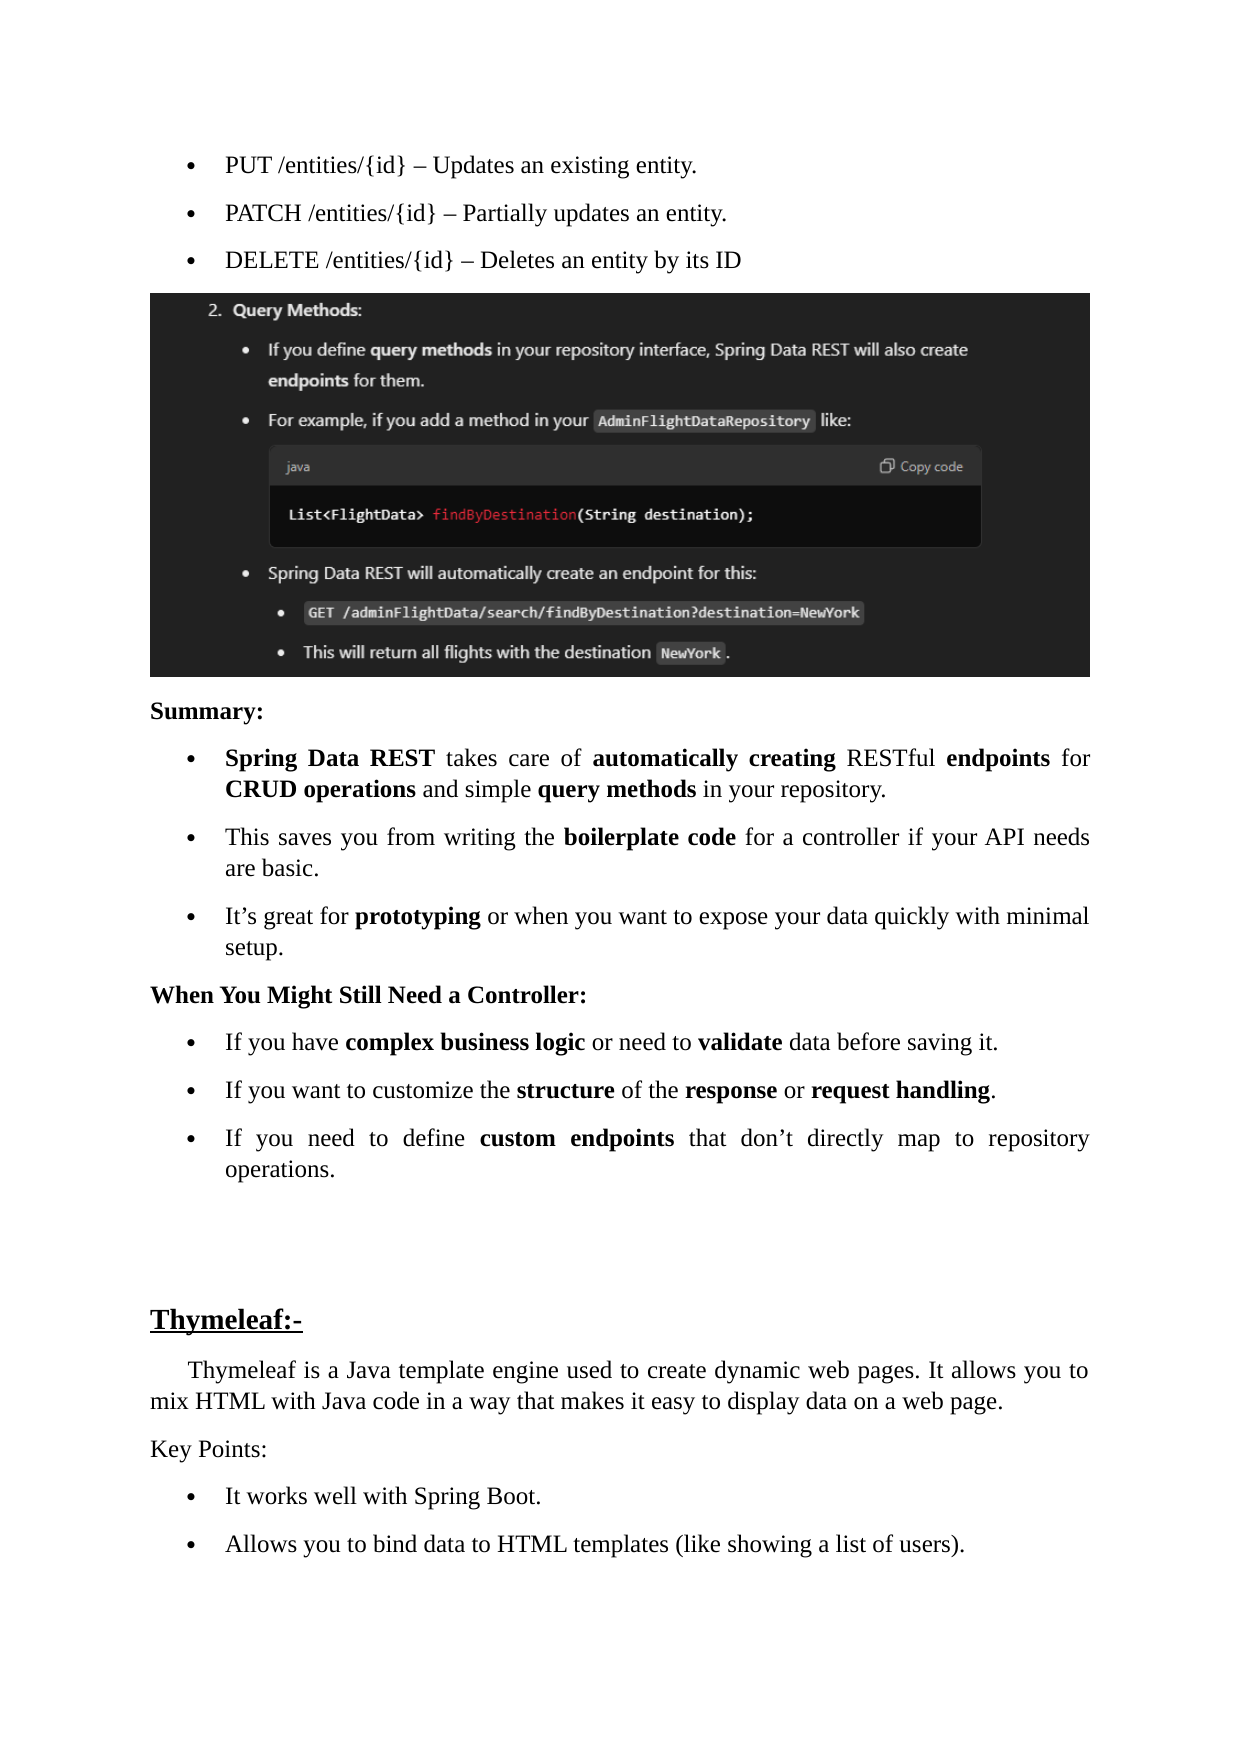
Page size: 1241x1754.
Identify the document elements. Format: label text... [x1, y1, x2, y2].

text When You Might Still Need a Controller: [150, 980, 1090, 1008]
list If you have complex business logic or need to validate data before saving it. [187, 1027, 1090, 1056]
text Thymeleaf is a Java template engine used to create dynamic web pages. It allows you to mix HTML with Java code in a way that makes it easy to display data on a web page. [150, 1355, 1090, 1415]
list If you need to define custom endpoints that don’t directly map to repository operations. [187, 1123, 1090, 1183]
list If you want to customize the structure of the response or request handling. [187, 1075, 1090, 1104]
list It works well with Spring Boot. [187, 1481, 1090, 1510]
list PUT /entities/{id} – Updates an existing entity. [187, 150, 1090, 179]
picture [150, 293, 1090, 677]
list DELETE /entities/{id} – Deletes an entity by its ID [187, 245, 1090, 274]
list PATCH /entities/{id} – Partially updates an entity. [187, 198, 1090, 226]
text Summary: [150, 696, 1090, 724]
list Allows you to bind data to HTML templates (like showing a list of users). [187, 1529, 1090, 1558]
list This saves you from writing the boilerplate code for a controller if your API needs are basic. [187, 822, 1090, 882]
list Spring Data REST takes care of automatically creating RESTful endpoints for CRUD operations and simple query methods in your repository. [187, 743, 1090, 803]
text Thymeleaf:- [150, 1302, 1090, 1336]
text Key Points: [150, 1434, 1090, 1462]
list It’s great for prototyping or when you want to expose your data quickly with minimal setup. [187, 901, 1090, 961]
